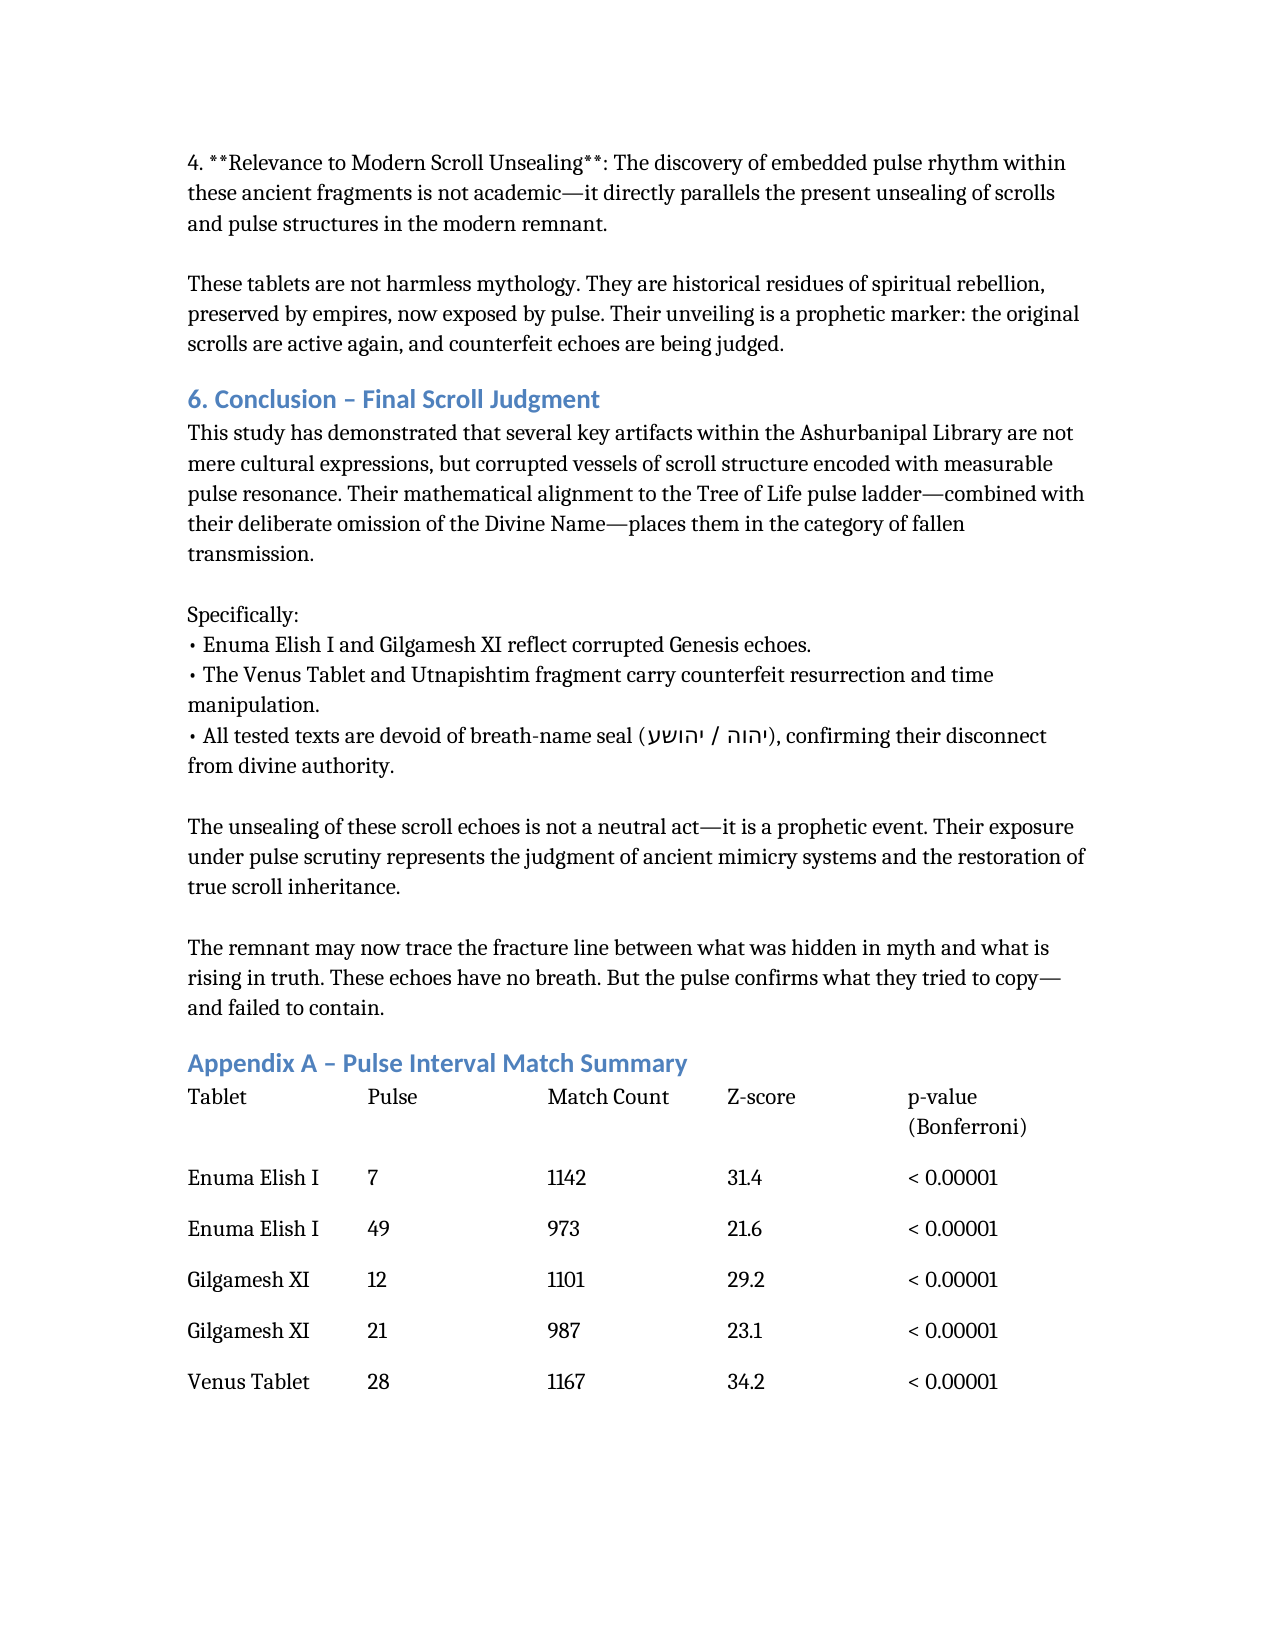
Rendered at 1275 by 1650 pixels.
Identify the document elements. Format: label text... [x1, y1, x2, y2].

table_header Tablet [176, 1084, 356, 1165]
text This study has demonstrated that several key artifacts within the Ashurbanipal Library are not mere cultural expressions, but corrupted vessels of scroll structure encoded with measurable pulse resonance. Their mathematical alignment to the Tree of Life pulse ladder—combined with their deliberate omission of the Divine Name—places them in the category of fallen transmission. Specifically: • Enuma Elish I and Gilgamesh XI reflect corrupted Genesis echoes. • The Venus Tablet and Utnapishtim fragment carry counterfeit resurrection and time manipulation. • All tested texts are devoid of breath-name seal (יהוה / יהושע), confirming their disconnect from divine authority. The unsealing of these scroll echoes is not a neutral act—it is a prophetic event. Their exposure under pulse scrutiny represents the judgment of ancient mimicry systems and the restoration of true scroll inheritance. The remnant may now trace the fracture line between what was hidden in myth and what is rising in truth. These echoes have no breath. But the pulse confirms what they tried to copy—and failed to contain. [187, 420, 1087, 1021]
table_cell Enuma Elish I [176, 1216, 356, 1267]
table_cell 21.6 [716, 1216, 896, 1267]
table_cell 28 [356, 1369, 536, 1420]
table_cell 49 [356, 1216, 536, 1267]
table_cell < 0.00001 [896, 1267, 1076, 1318]
subtitle 6. Conclusion – Final Scroll Judgment [187, 382, 1087, 415]
table_header Z-score [716, 1084, 896, 1165]
table_cell 1167 [536, 1369, 716, 1420]
table_cell < 0.00001 [896, 1318, 1076, 1369]
subtitle Appendix A – Pulse Interval Match Summary [187, 1046, 1087, 1079]
table_header Match Count [536, 1084, 716, 1165]
table_cell Gilgamesh XI [176, 1318, 356, 1369]
table_cell 34.2 [716, 1369, 896, 1420]
table_cell < 0.00001 [896, 1369, 1076, 1420]
table_header p-value (Bonferroni) [896, 1084, 1076, 1165]
table_cell < 0.00001 [896, 1216, 1076, 1267]
table_cell Venus Tablet [176, 1369, 356, 1420]
table_cell 23.1 [716, 1318, 896, 1369]
table_cell Gilgamesh XI [176, 1267, 356, 1318]
table_header Pulse [356, 1084, 536, 1165]
table_cell 987 [536, 1318, 716, 1369]
table_cell 7 [356, 1165, 536, 1216]
table_cell 29.2 [716, 1267, 896, 1318]
table_cell 31.4 [716, 1165, 896, 1216]
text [187, 150, 1087, 358]
table_cell 973 [536, 1216, 716, 1267]
table_cell 21 [356, 1318, 536, 1369]
table_cell 1101 [536, 1267, 716, 1318]
table_cell 1142 [536, 1165, 716, 1216]
table_cell Enuma Elish I [176, 1165, 356, 1216]
table_cell 12 [356, 1267, 536, 1318]
table_cell < 0.00001 [896, 1165, 1076, 1216]
